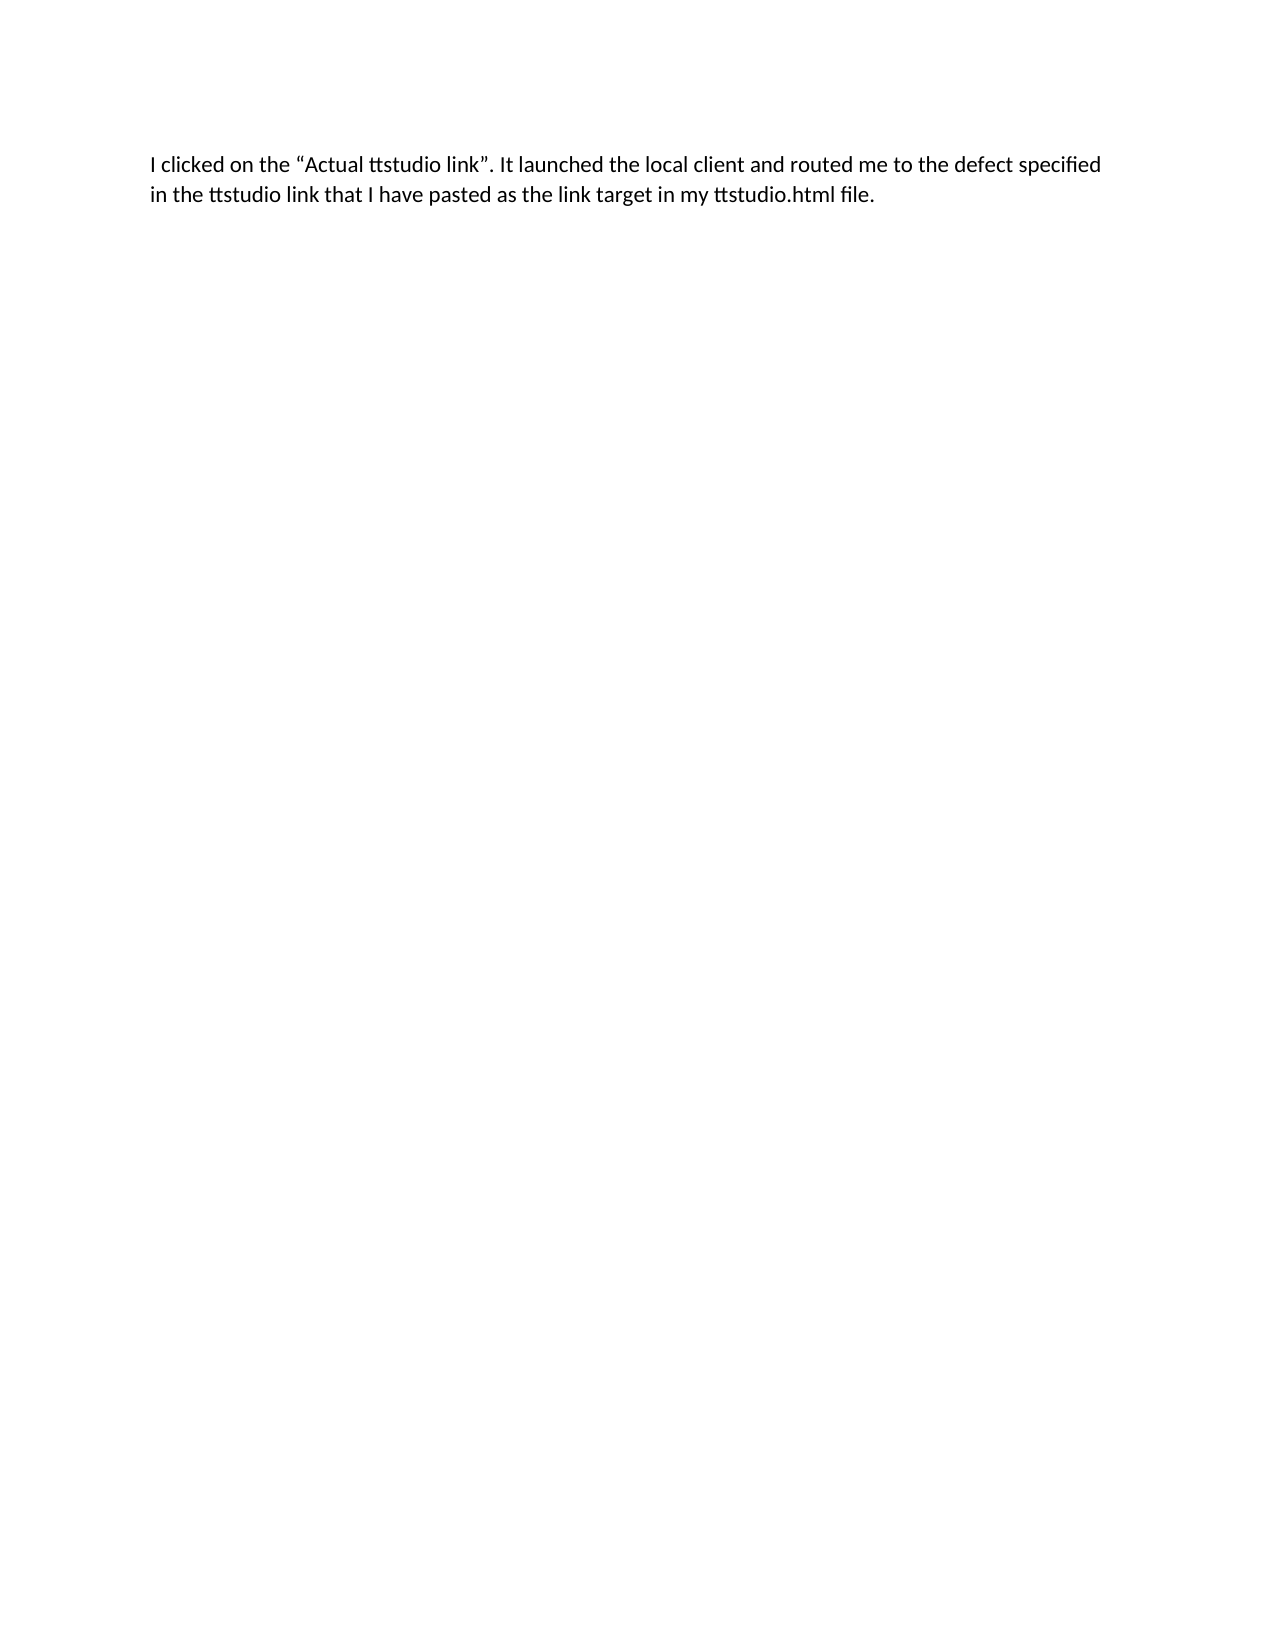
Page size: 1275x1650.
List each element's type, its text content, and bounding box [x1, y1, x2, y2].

text I clicked on the “Actual ttstudio link”. It launched the local client and routed me to the defect specified in the ttstudio link that I have pasted as the link target in my ttstudio.html file. [150, 150, 1125, 208]
